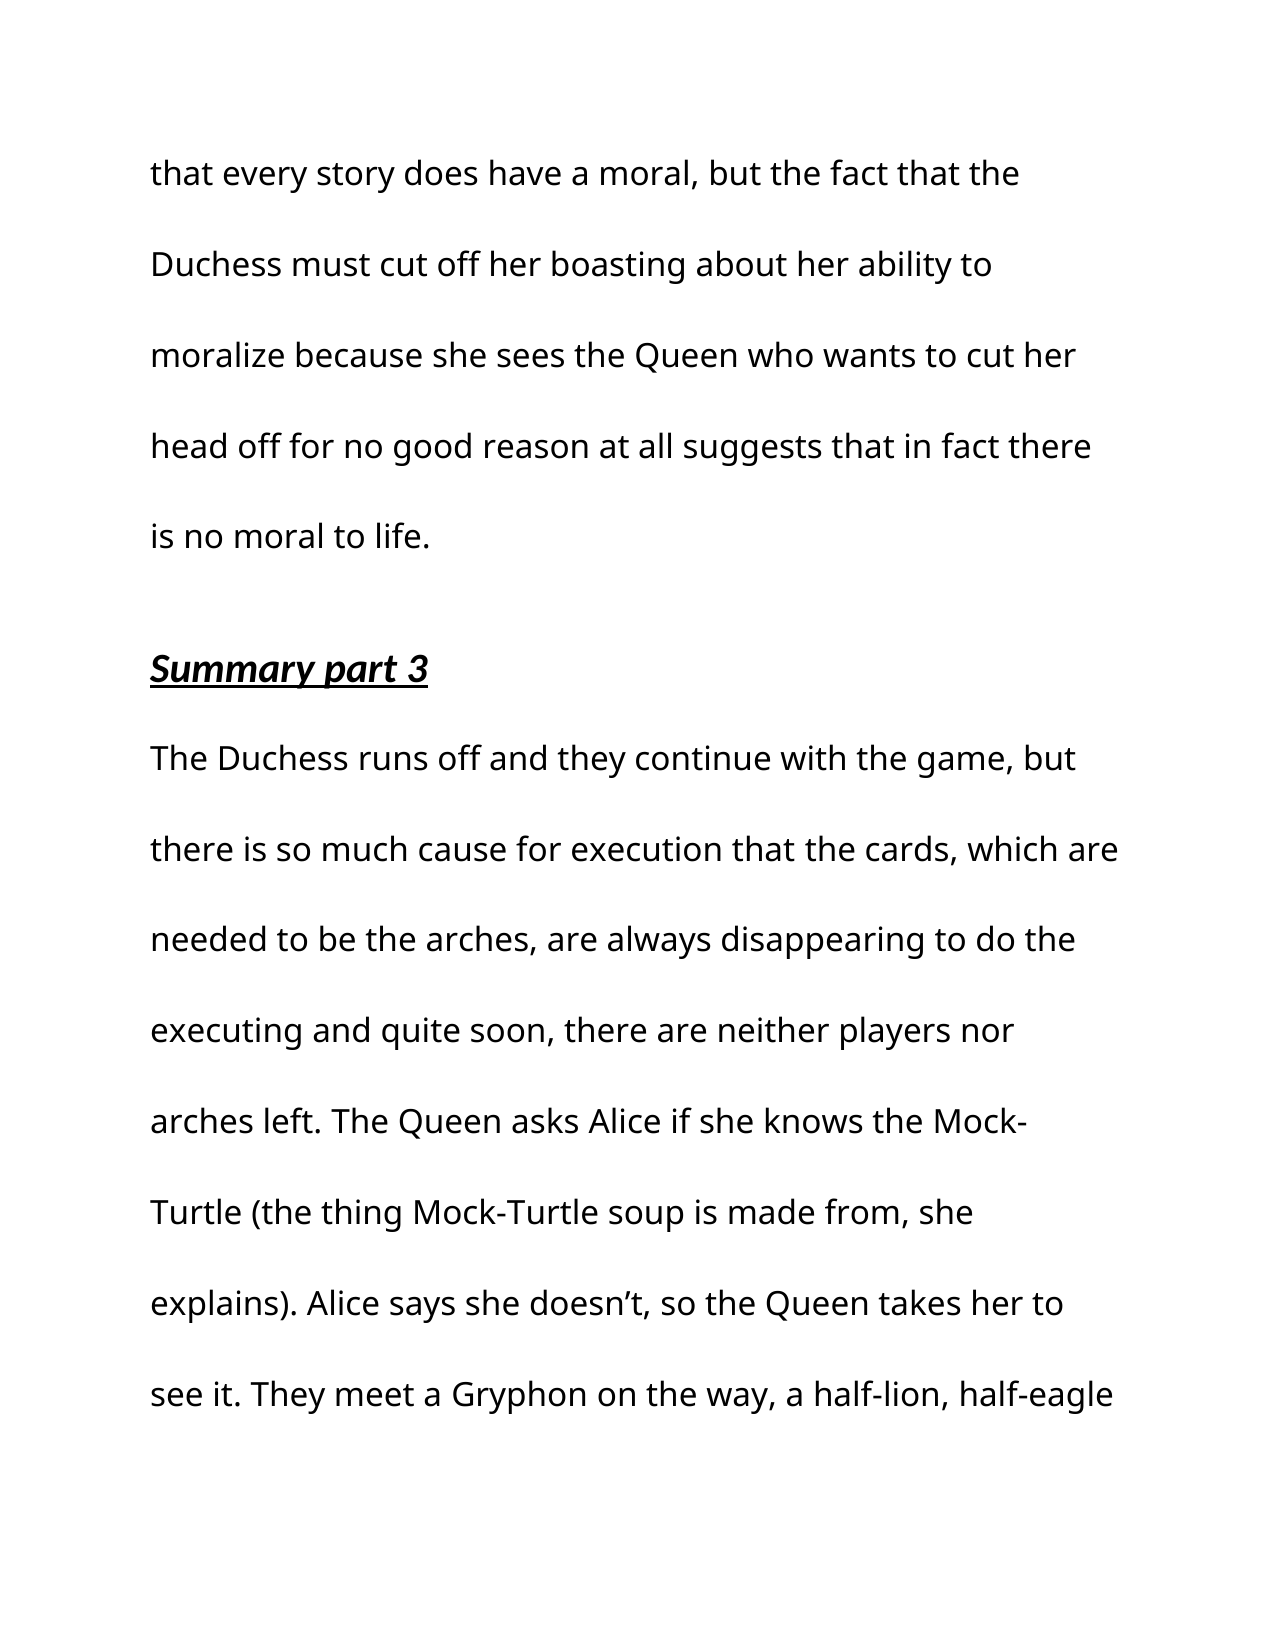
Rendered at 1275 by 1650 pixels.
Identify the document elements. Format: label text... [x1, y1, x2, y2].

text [150, 150, 1125, 559]
text Summary part 3 [150, 642, 1125, 692]
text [150, 734, 1125, 1416]
